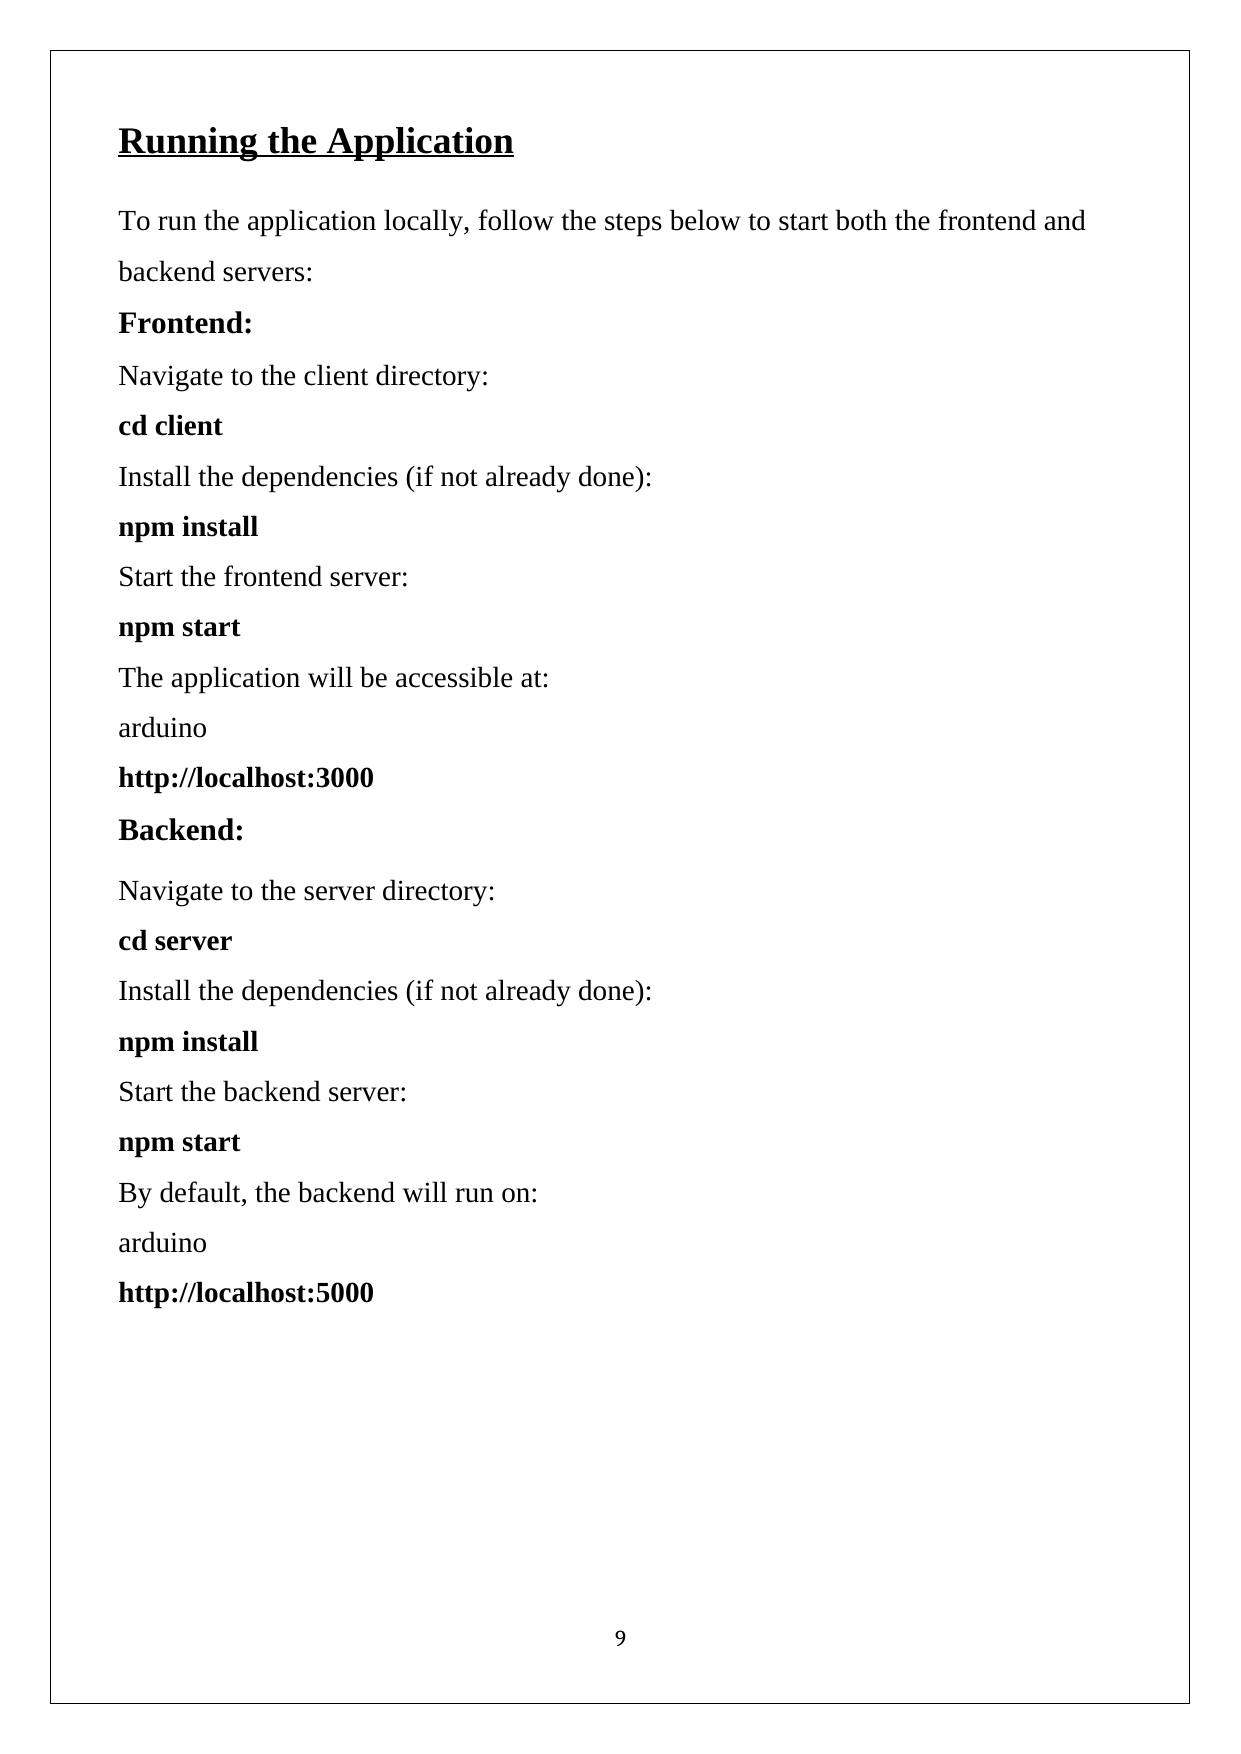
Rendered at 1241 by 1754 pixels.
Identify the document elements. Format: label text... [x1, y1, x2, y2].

text Backend: [118, 811, 1122, 847]
text cd server [118, 923, 1122, 957]
text arduino [118, 710, 1122, 744]
text arduino [118, 1225, 1122, 1259]
text To run the application locally, follow the steps below to start both the frontend and backend servers: [118, 203, 1122, 287]
text npm install [118, 509, 1122, 542]
text Install the dependencies (if not already done): [118, 973, 1122, 1007]
text npm start [118, 1124, 1122, 1158]
text The application will be accessible at: [118, 660, 1122, 693]
text Navigate to the server directory: [118, 873, 1122, 906]
text http://localhost:3000 [118, 761, 1122, 794]
text Frontend: [118, 304, 1122, 340]
text Running the Application [118, 118, 1122, 161]
text npm install [118, 1024, 1122, 1057]
text By default, the backend will run on: [118, 1175, 1122, 1208]
text http://localhost:5000 [118, 1275, 1122, 1309]
text Install the dependencies (if not already done): [118, 459, 1122, 492]
text cd client [118, 408, 1122, 442]
text Navigate to the client directory: [118, 358, 1122, 392]
text Start the frontend server: [118, 559, 1122, 593]
text Start the backend server: [118, 1074, 1122, 1108]
text npm start [118, 609, 1122, 643]
